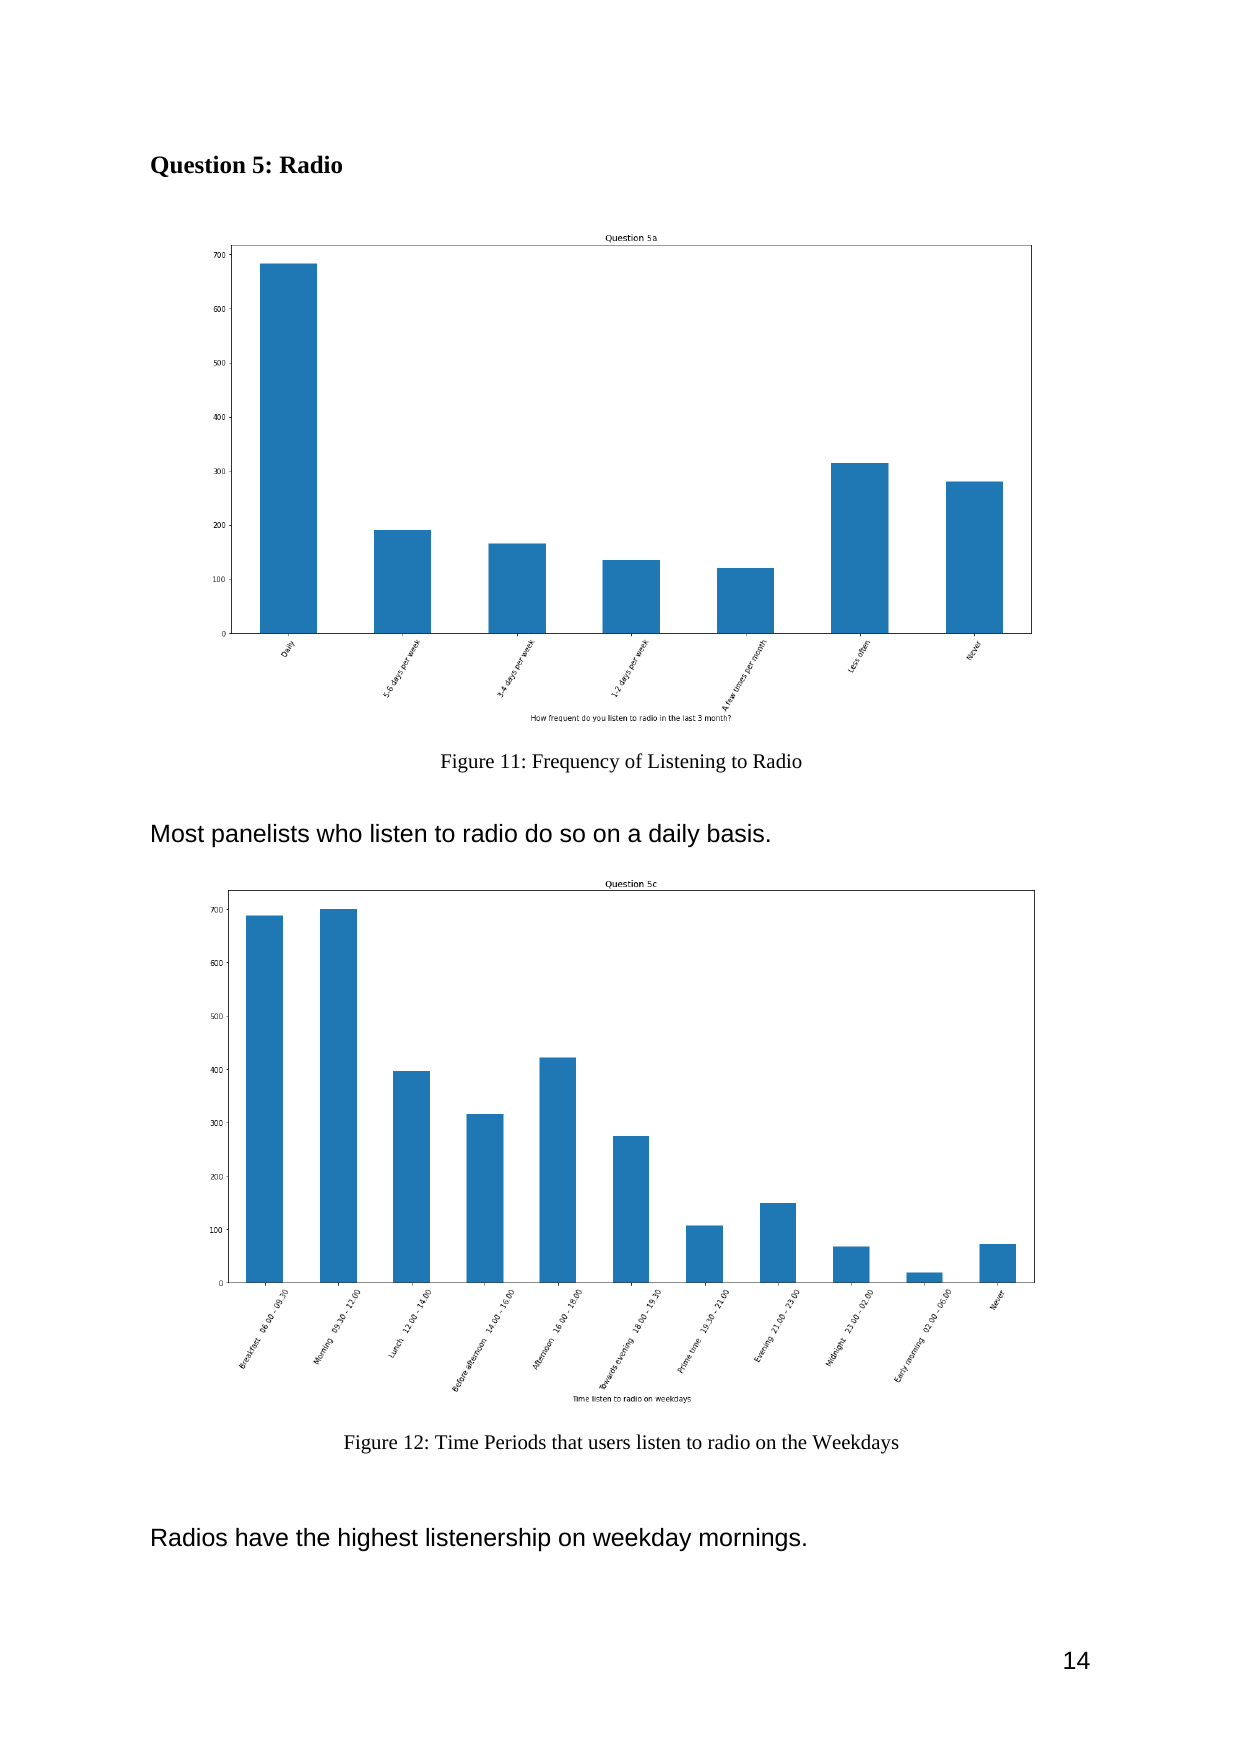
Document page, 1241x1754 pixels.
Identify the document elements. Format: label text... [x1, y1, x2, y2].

subtitle Question 5: Radio [150, 150, 1090, 179]
text Most panelists who listen to radio do so on a daily basis. [150, 819, 1090, 848]
picture [204, 874, 1039, 1407]
table_cell Figure 11: Frequency of Listening to Radio [152, 739, 1091, 784]
table_header [152, 864, 1091, 1417]
picture [207, 228, 1035, 727]
table_cell Figure 12: Time Periods that users listen to radio on the Weekdays [152, 1419, 1091, 1488]
text Radios have the highest listenership on weekday mornings. [150, 1523, 1090, 1552]
table_header [152, 218, 1091, 737]
